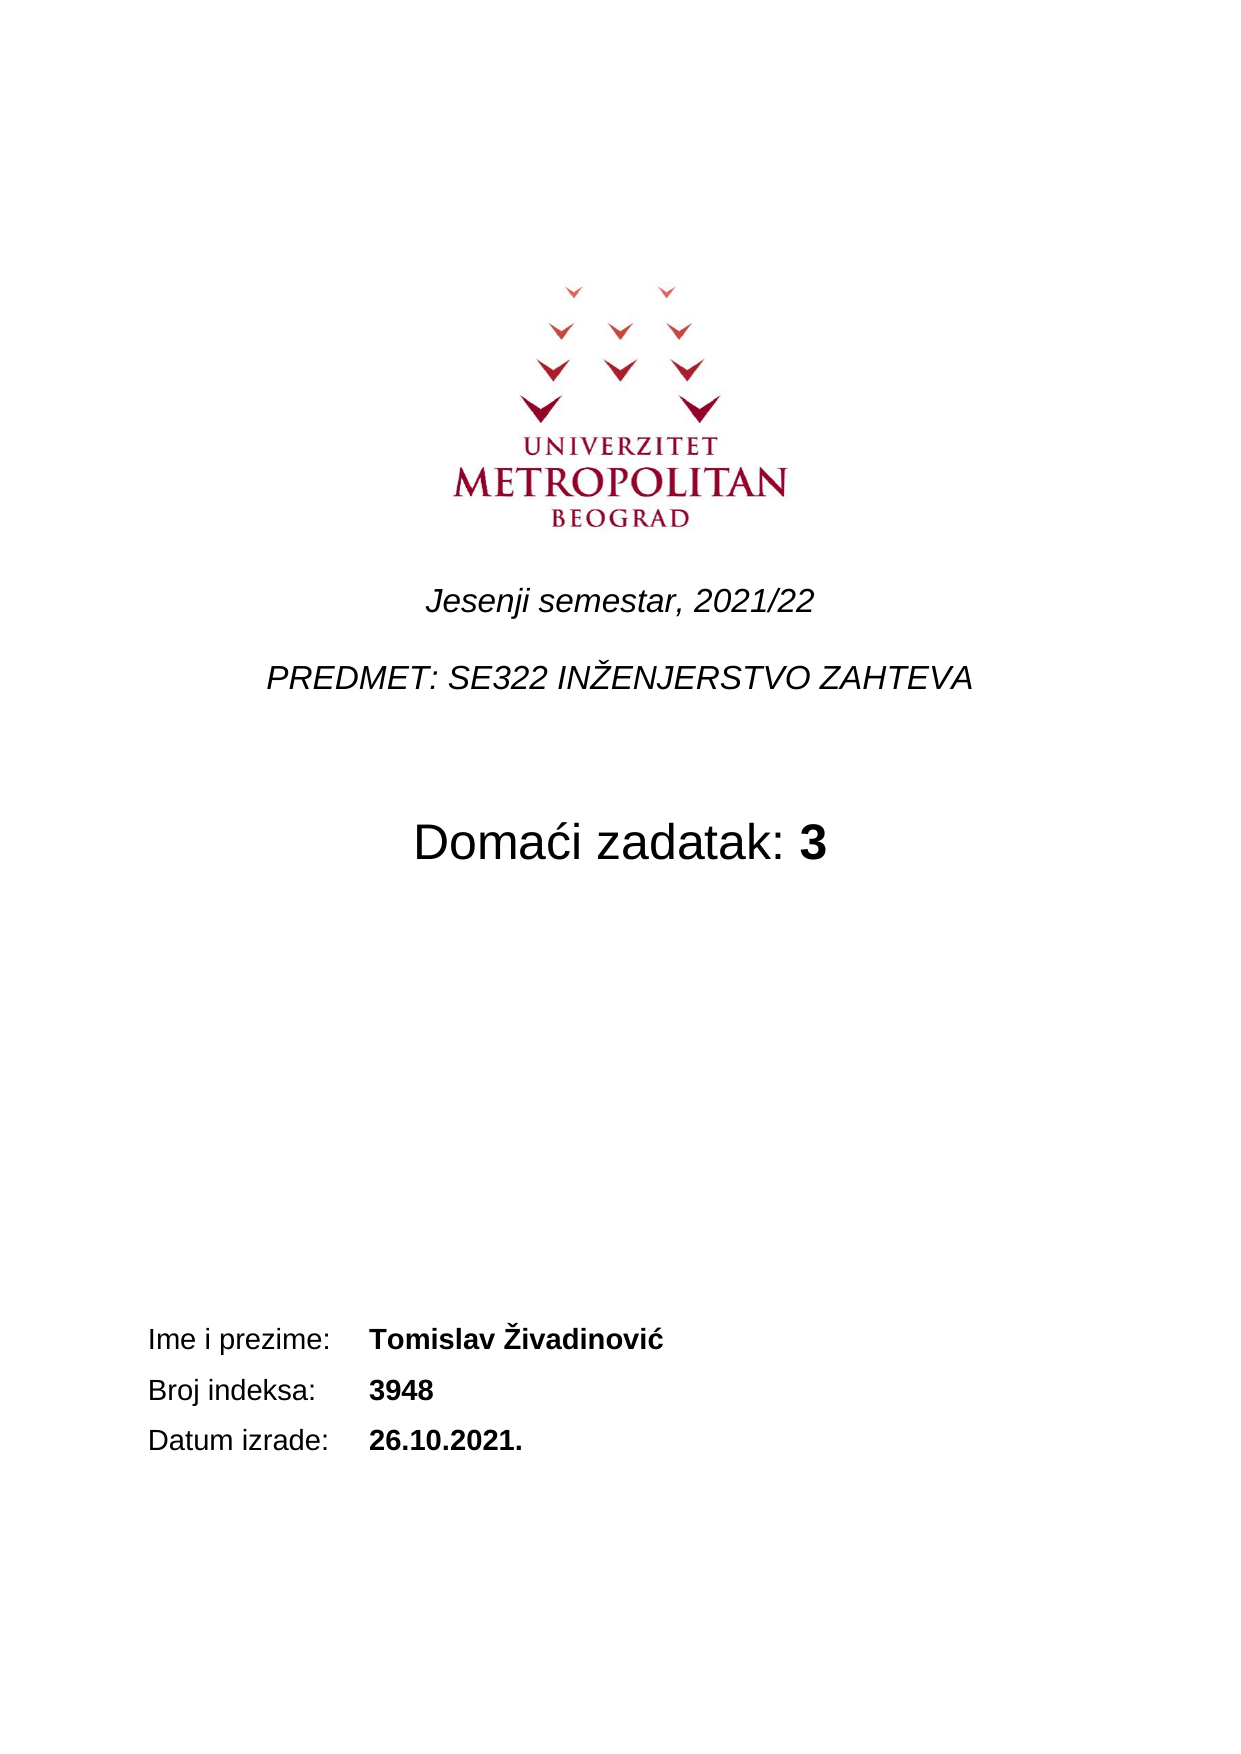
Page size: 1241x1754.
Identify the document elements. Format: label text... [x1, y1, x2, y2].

text PREDMET: SE322 INŽENJERSTVO ZAHTEVA [148, 658, 1093, 697]
picture [421, 237, 820, 563]
text Ime i prezime: Tomislav Živadinović [148, 1322, 1093, 1356]
text Datum izrade: 26.10.2021. [148, 1423, 1093, 1457]
text Domaći zadatak: 3 [148, 812, 1093, 869]
text Broj indeksa: 3948 [148, 1373, 1093, 1406]
text Jesenji semestar, 2021/22 [148, 581, 1093, 620]
